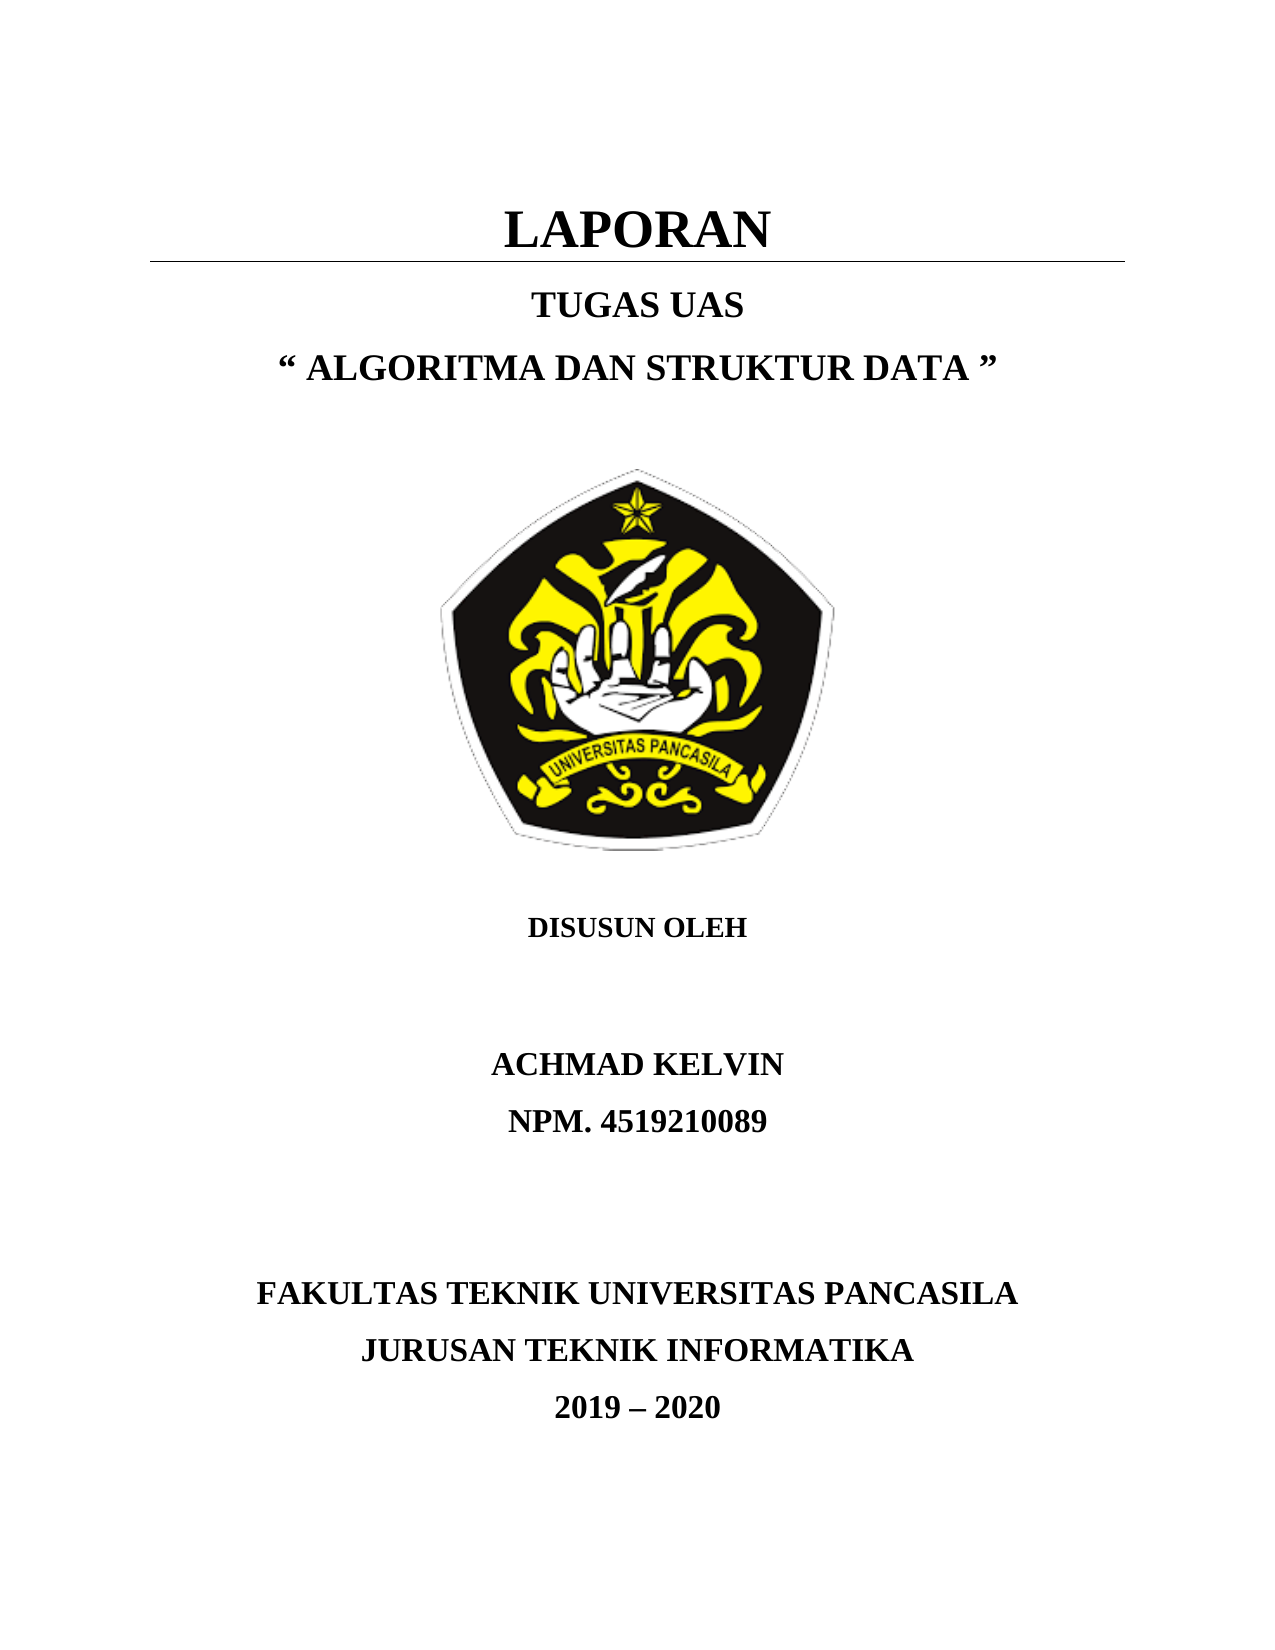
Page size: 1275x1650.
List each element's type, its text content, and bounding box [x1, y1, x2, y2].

text LAPORAN [150, 197, 1125, 261]
text NPM. 4519210089 [150, 1101, 1125, 1139]
picture [440, 469, 835, 851]
text FAKULTAS TEKNIK UNIVERSITAS PANCASILA [150, 1273, 1125, 1311]
text DISUSUN OLEH [150, 910, 1125, 944]
text ACHMAD KELVIN [150, 1044, 1125, 1082]
text JURUSAN TEKNIK INFORMATIKA [150, 1330, 1125, 1369]
text TUGAS UAS [150, 283, 1125, 326]
text 2019 – 2020 [150, 1388, 1125, 1426]
text “ ALGORITMA DAN STRUKTUR DATA ” [150, 345, 1125, 388]
